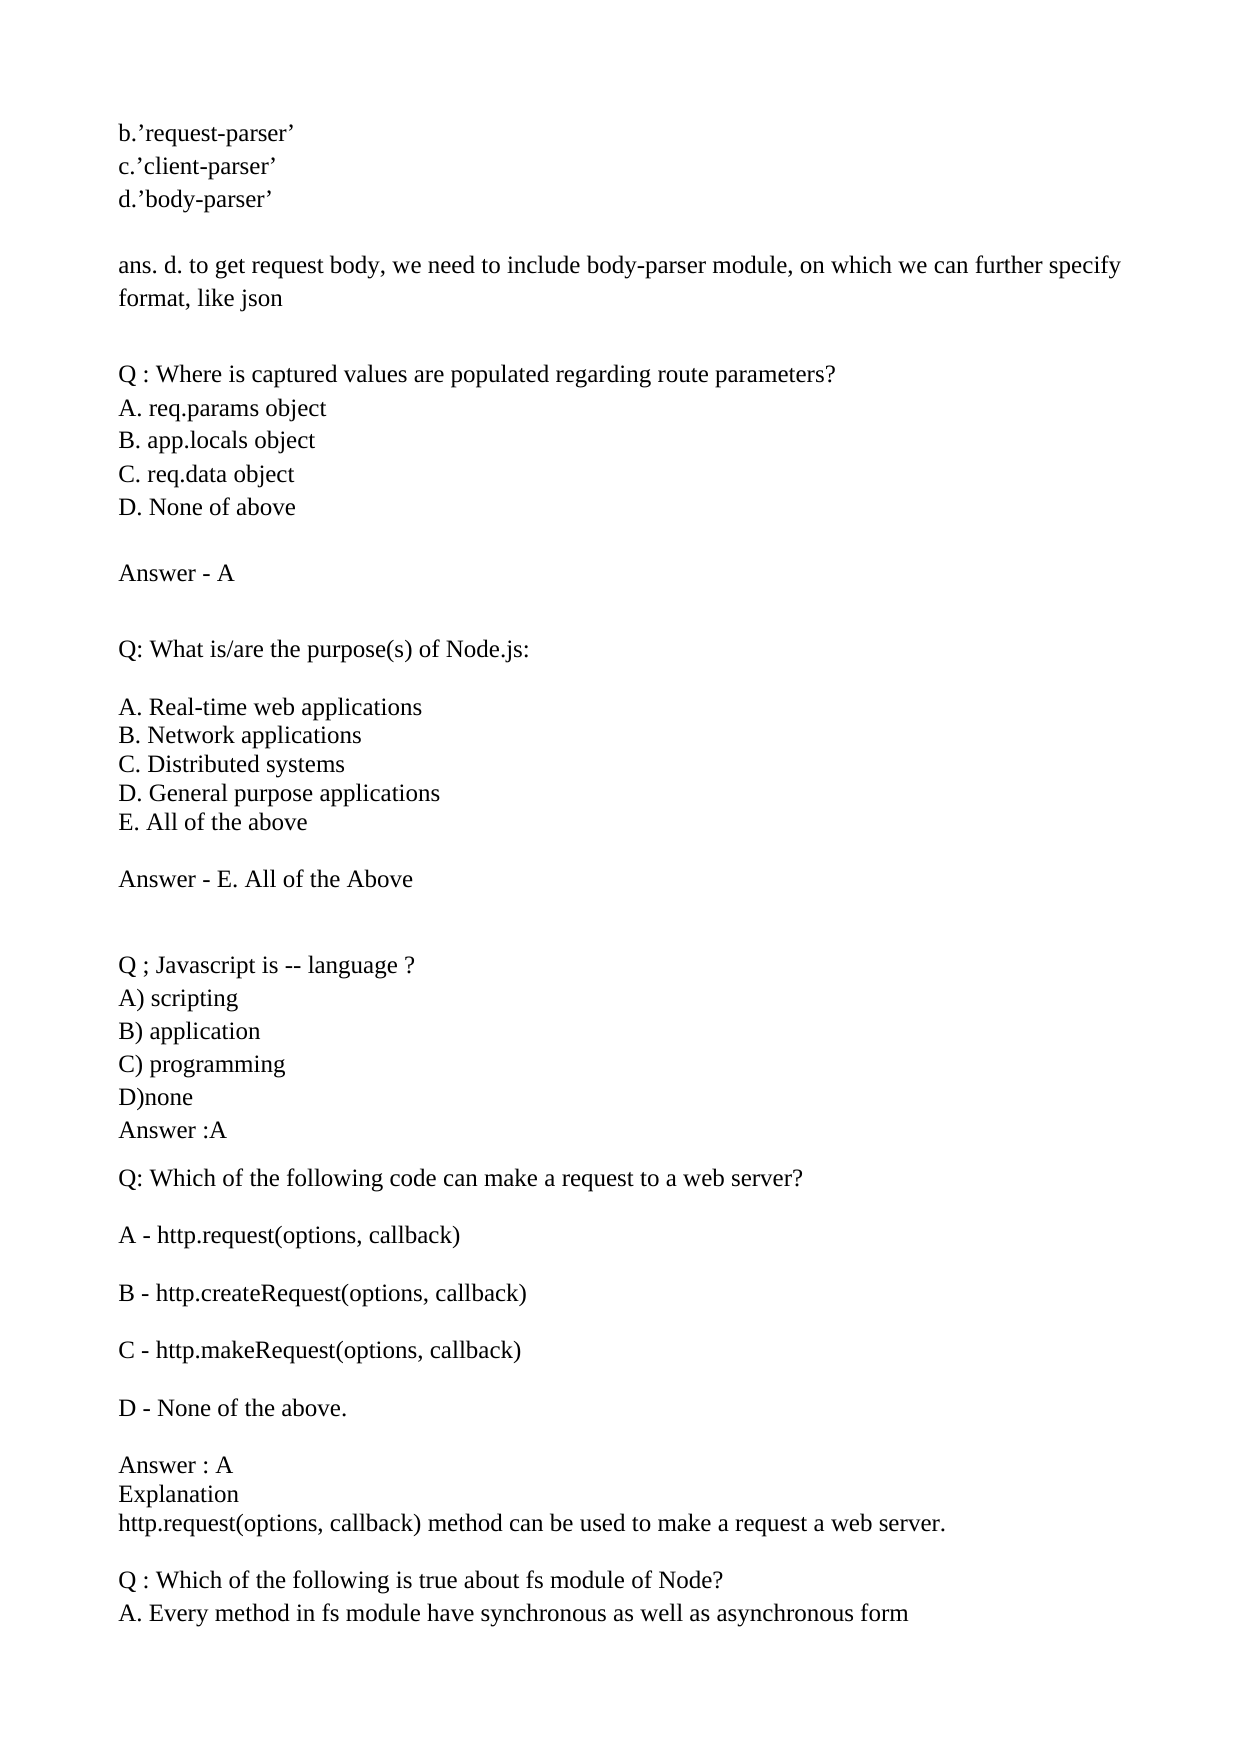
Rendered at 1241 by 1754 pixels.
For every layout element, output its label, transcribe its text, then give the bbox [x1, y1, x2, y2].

text Q : Where is captured values are populated regarding route parameters? A. req.params object B. app.locals object C. req.data object D. None of above Answer - A [118, 359, 1122, 586]
text Q ; Javascript is -- language ? A) scripting B) application C) programming D)none Answer :A [118, 950, 1122, 1144]
text Q: Which of the following code can make a request to a web server? A - http.request(options, callback) B - http.createRequest(options, callback) C - http.makeRequest(options, callback) D - None of the above. Answer : A Explanation http.request(options, callback) method can be used to make a request a web server. [118, 1163, 1122, 1537]
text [118, 118, 1122, 312]
text Q: What is/are the purpose(s) of Node.js: A. Real-time web applications B. Network applications C. Distributed systems D. General purpose applications E. All of the above Answer - E. All of the Above [118, 634, 1122, 893]
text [118, 1566, 1122, 1627]
